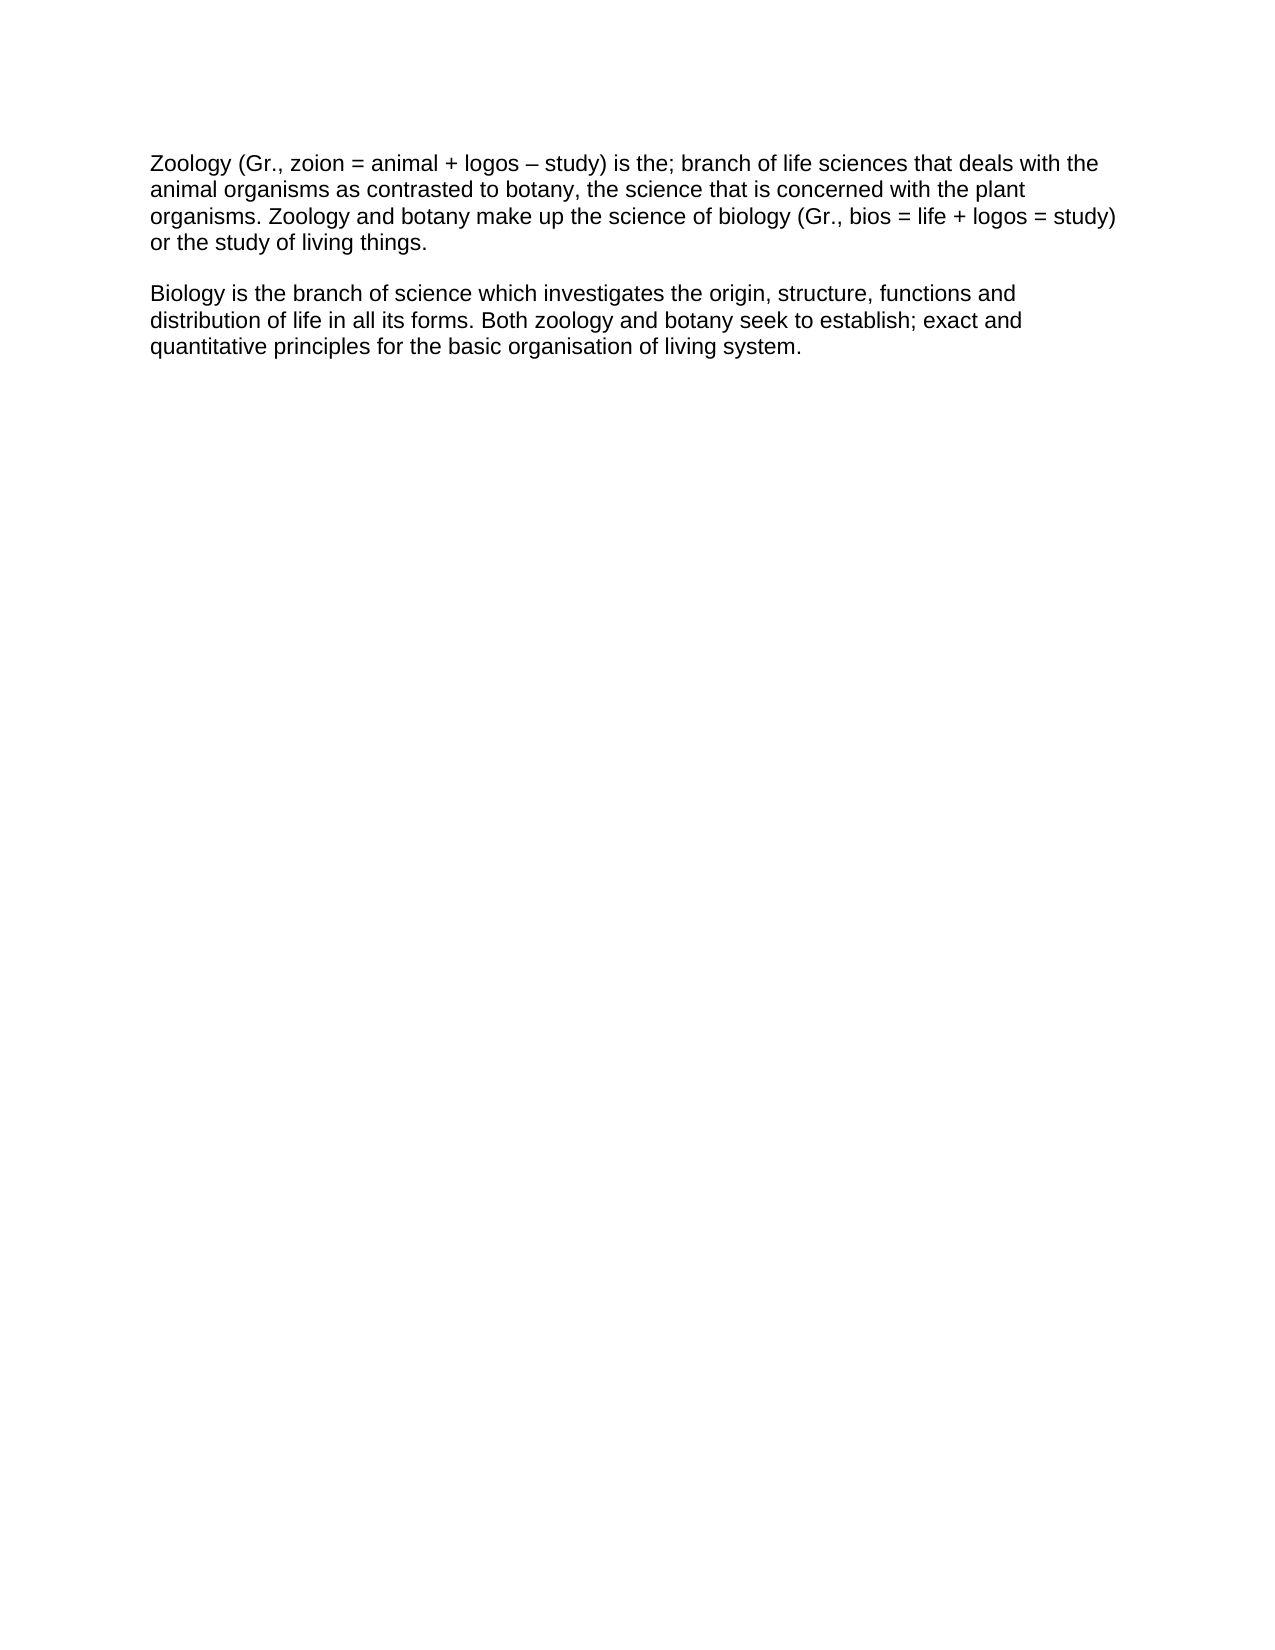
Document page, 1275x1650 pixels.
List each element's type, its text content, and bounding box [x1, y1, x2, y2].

text Biology is the branch of science which investigates the origin, structure, functions and distribution of life in all its forms. Both zoology and botany seek to establish; exact and quantitative principles for the basic organisation of living system. [150, 280, 1125, 359]
text Zoology (Gr., zoion = animal + logos – study) is the; branch of life sciences that deals with the animal organisms as contrasted to botany, the science that is concerned with the plant organisms. Zoology and botany make up the science of biology (Gr., bios = life + logos = study) or the study of living things. [150, 150, 1125, 255]
